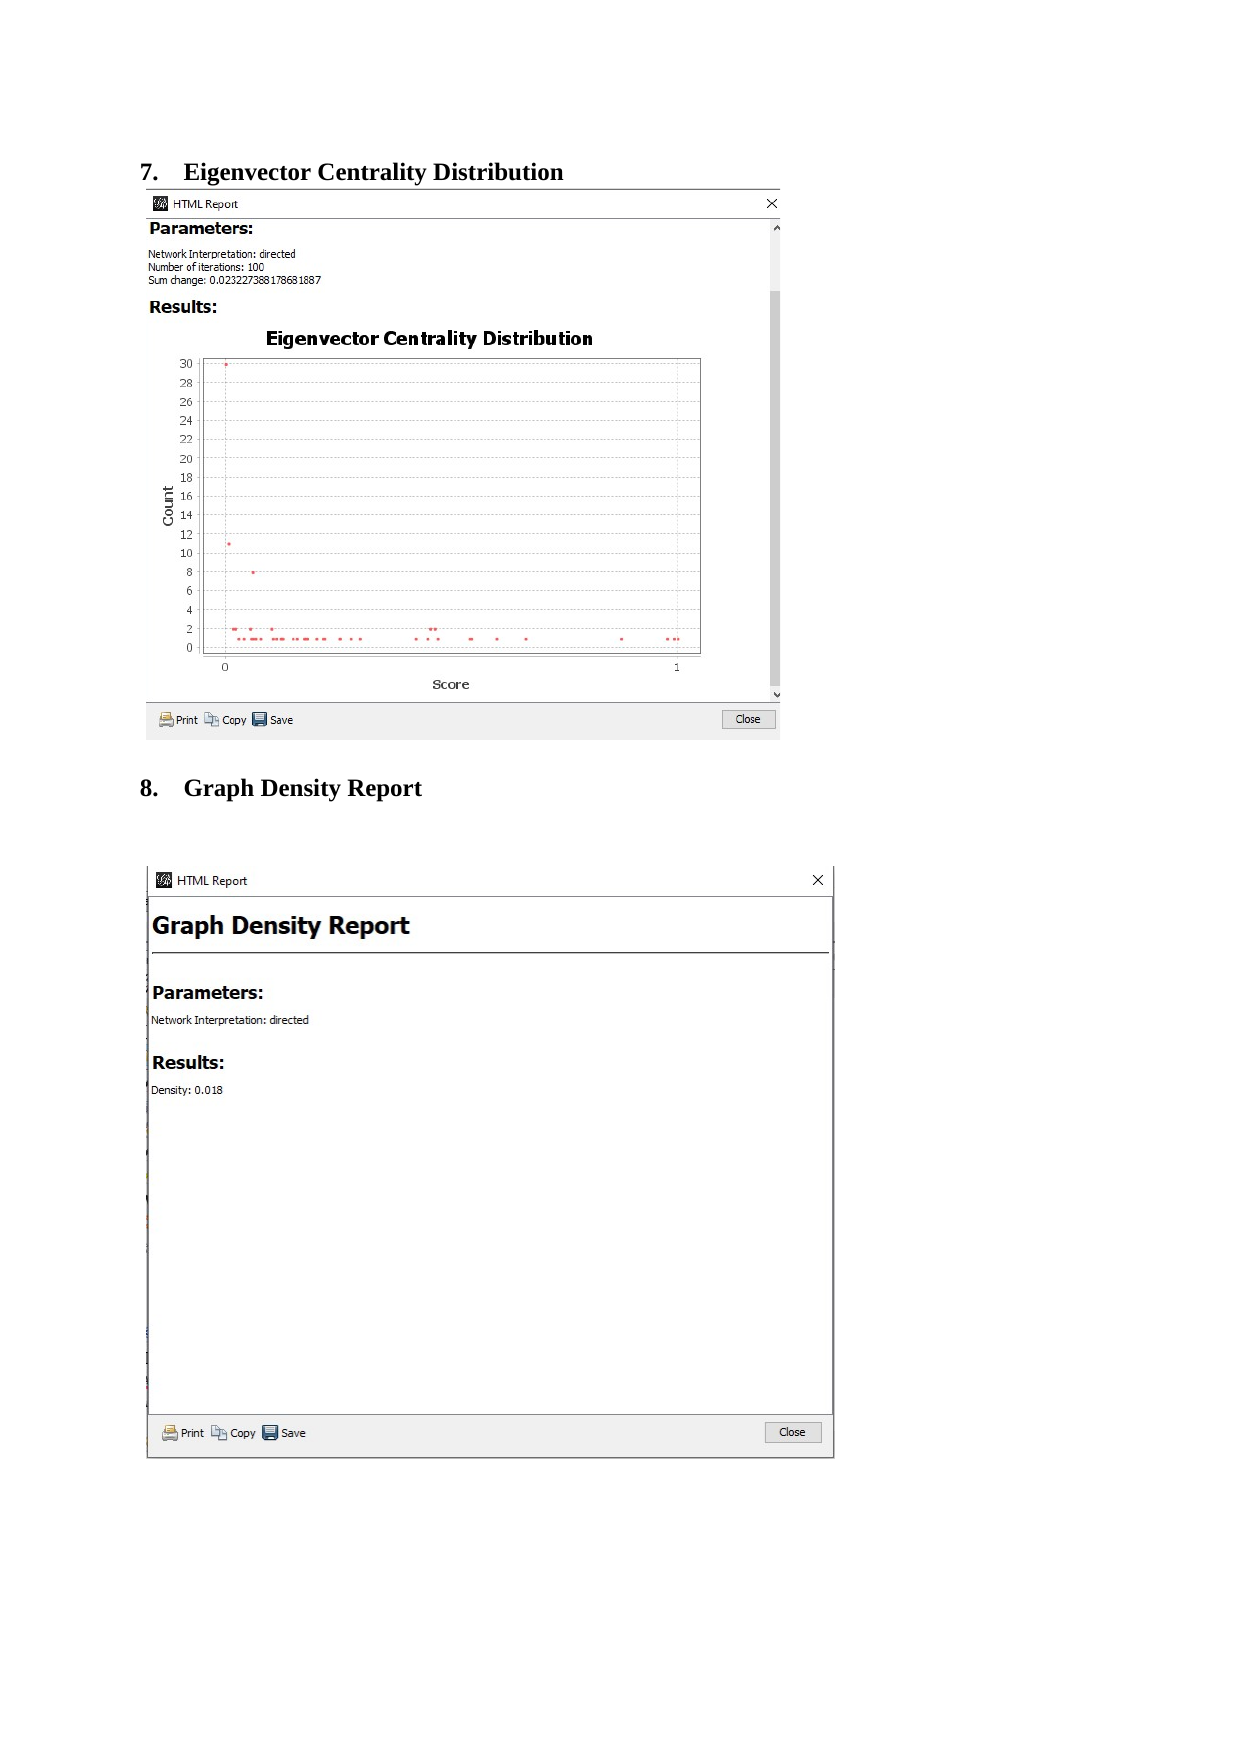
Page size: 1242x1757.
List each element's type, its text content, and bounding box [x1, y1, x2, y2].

subtitle 7. Eigenvector Centrality Distribution [139, 157, 1239, 186]
picture [146, 188, 781, 740]
picture [146, 866, 835, 1459]
subtitle 8. Graph Density Report [139, 773, 1239, 802]
